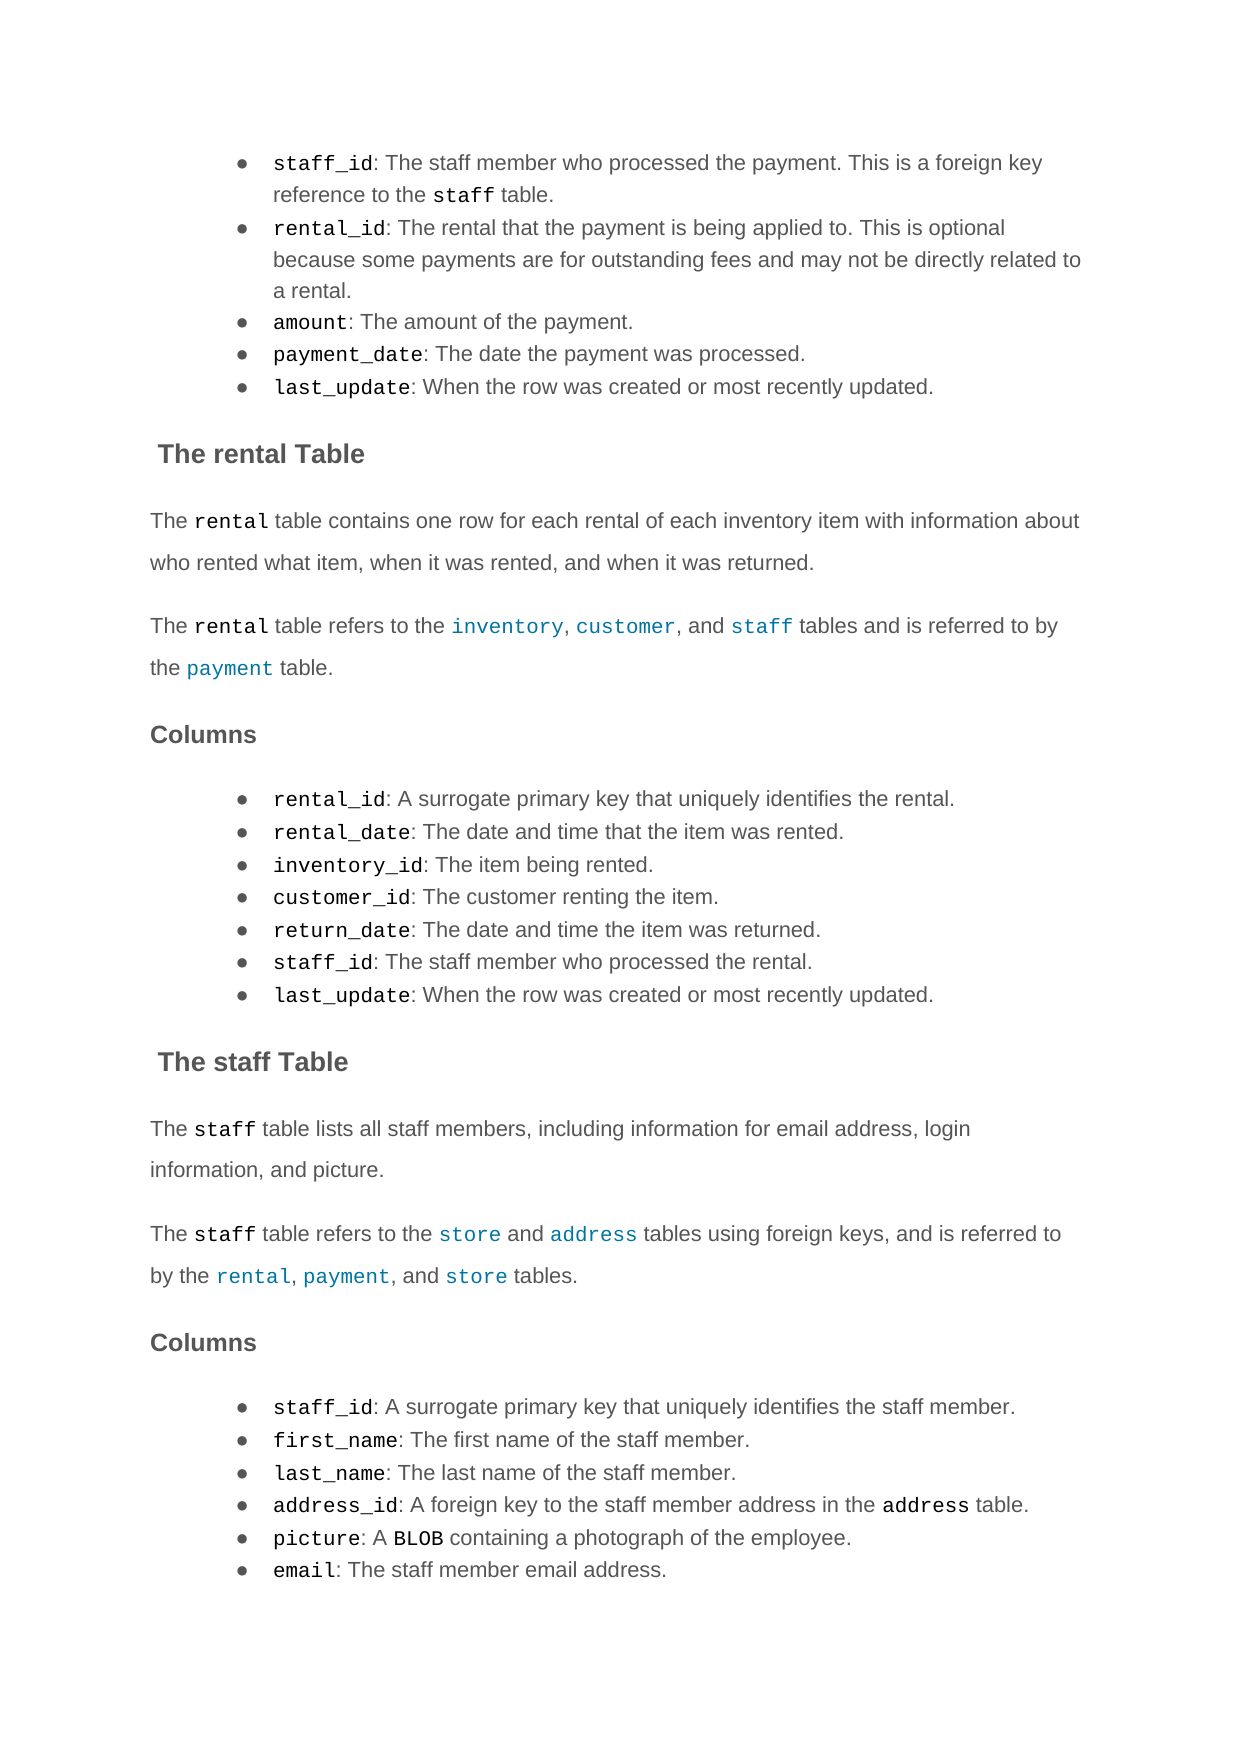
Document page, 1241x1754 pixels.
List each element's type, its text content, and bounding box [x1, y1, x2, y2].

text The staff table refers to the store and address tables using foreign keys, and is referred to by the rental, payment, and store tables. [150, 1221, 1090, 1289]
subtitle The staff Table [150, 1046, 1090, 1077]
subtitle Columns [150, 720, 1090, 749]
list return_date: The date and time the item was returned. [235, 917, 1090, 943]
text The staff table lists all staff members, including information for email address, login information, and picture. [150, 1116, 1090, 1183]
list rental_date: The date and time that the item was rented. [235, 819, 1090, 846]
list payment_date: The date the payment was processed. [235, 341, 1090, 368]
list staff_id: The staff member who processed the rental. [235, 949, 1090, 976]
subtitle Columns [150, 1328, 1090, 1357]
list last_name: The last name of the staff member. [235, 1459, 1090, 1486]
subtitle The rental Table [150, 438, 1090, 469]
list last_update: When the row was created or most recently updated. [235, 982, 1090, 1009]
list customer_id: The customer renting the item. [235, 884, 1090, 911]
list amount: The amount of the payment. [235, 309, 1090, 335]
list first_name: The first name of the staff member. [235, 1427, 1090, 1454]
list inventory_id: The item being rented. [235, 851, 1090, 878]
text The rental table contains one row for each rental of each inventory item with information about who rented what item, when it was rented, and when it was returned. [150, 507, 1090, 574]
list email: The staff member email address. [235, 1557, 1090, 1584]
text The rental table refers to the inventory, customer, and staff tables and is referred to by the payment table. [150, 613, 1090, 681]
list picture: A BLOB containing a photograph of the employee. [235, 1525, 1090, 1551]
list rental_id: The rental that the payment is being applied to. This is optional because some payments are for outstanding fees and may not be directly related to a rental. [235, 215, 1090, 303]
list staff_id: The staff member who processed the payment. This is a foreign key reference to the staff table. [235, 150, 1090, 209]
list last_update: When the row was created or most recently updated. [235, 374, 1090, 401]
list staff_id: A surrogate primary key that uniquely identifies the staff member. [235, 1394, 1090, 1421]
list address_id: A foreign key to the staff member address in the address table. [235, 1492, 1090, 1519]
list rental_id: A surrogate primary key that uniquely identifies the rental. [235, 786, 1090, 813]
